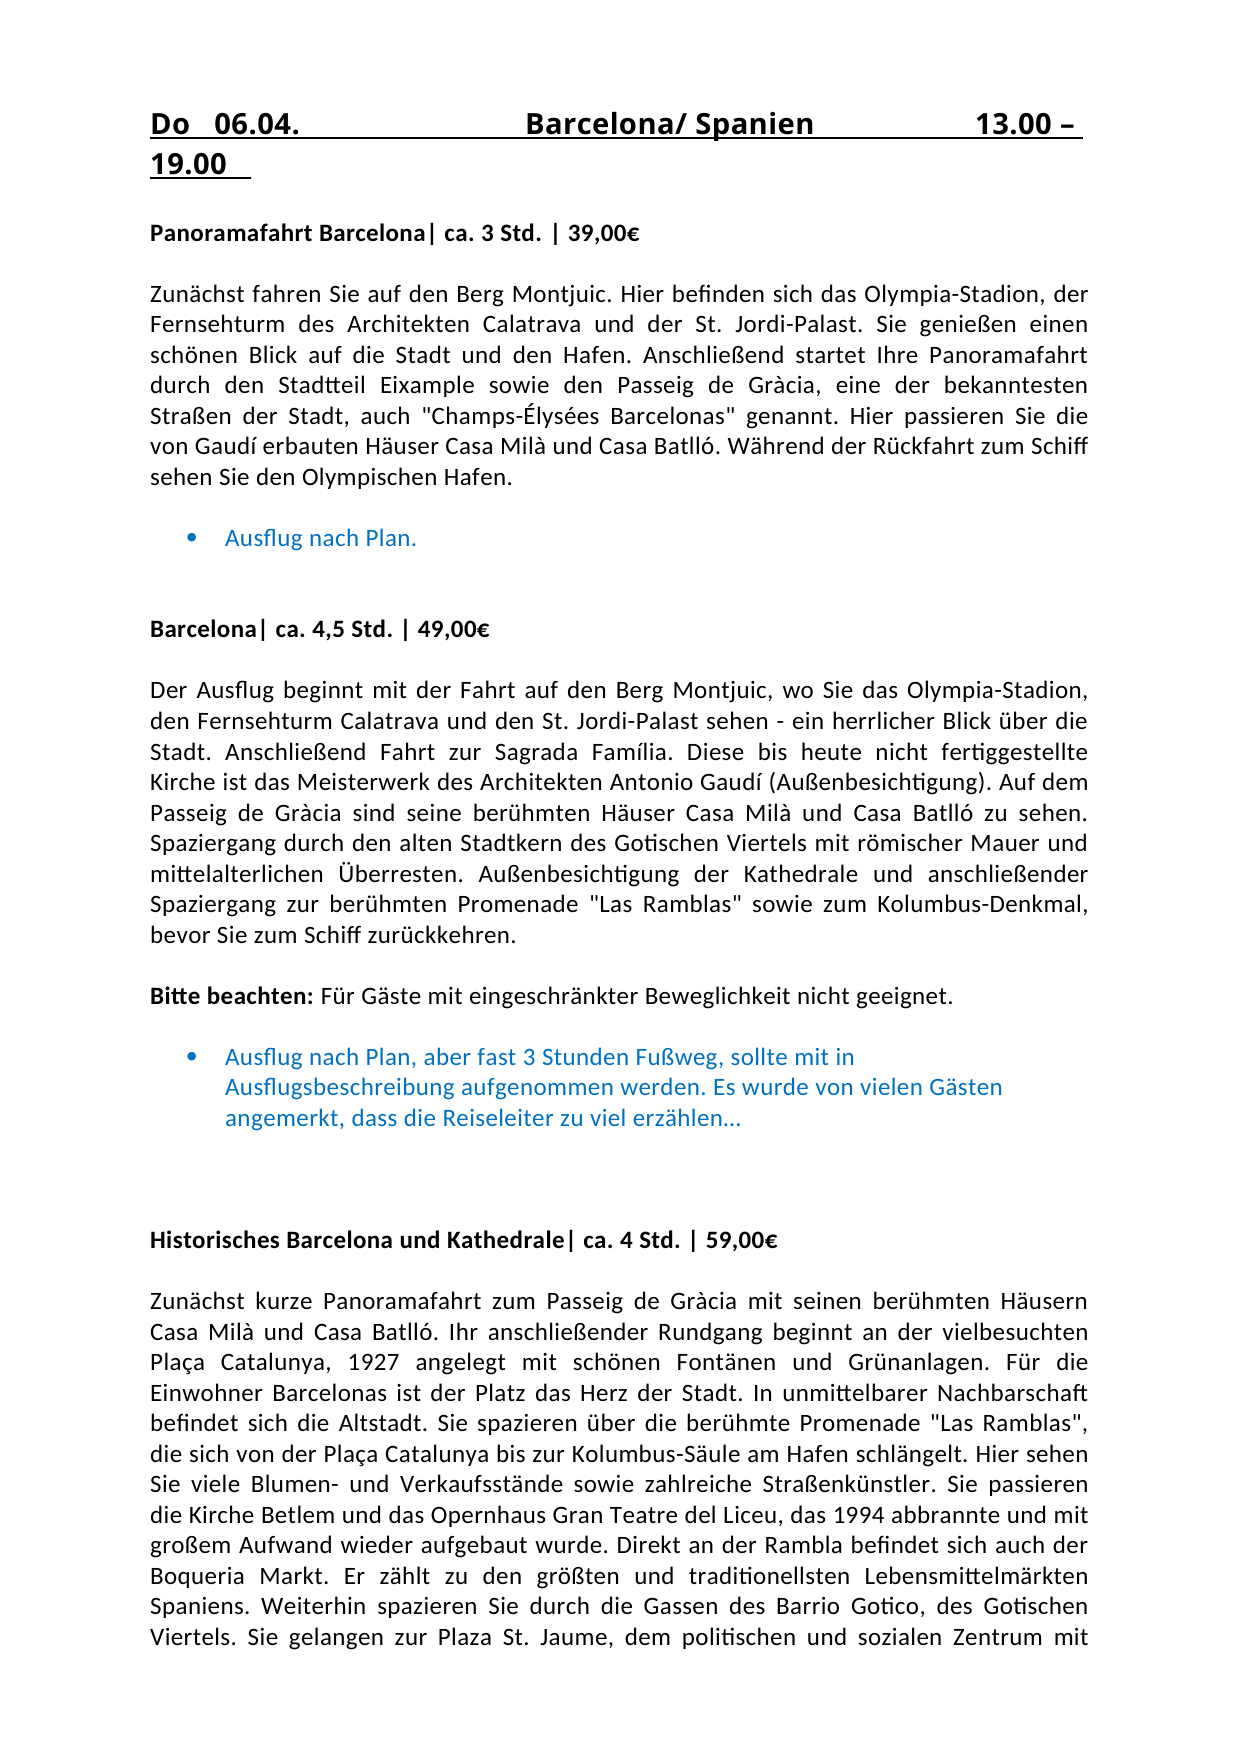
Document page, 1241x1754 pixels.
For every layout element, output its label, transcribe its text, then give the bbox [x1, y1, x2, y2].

text Historisches Barcelona und Kathedrale| ca. 4 Std. | 59,00€ [150, 1224, 1090, 1254]
text Bitte beachten: Für Gäste mit eingeschränkter Beweglichkeit nicht geeignet. [150, 980, 1090, 1010]
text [150, 1285, 1090, 1651]
text Panoramafahrt Barcelona| ca. 3 Std. | 39,00€ [150, 217, 1090, 247]
text Do 06.04. Barcelona/ Spanien 13.00 – 19.00 [150, 103, 1090, 217]
text Zunächst fahren Sie auf den Berg Montjuic. Hier befinden sich das Olympia-Stadion, der Fernsehturm des Architekten Calatrava und der St. Jordi-Palast. Sie genießen einen schönen Blick auf die Stadt und den Hafen. Anschließend startet Ihre Panoramafahrt durch den Stadtteil Eixample sowie den Passeig de Gràcia, eine der bekanntesten Straßen der Stadt, auch "Champs-Élysées Barcelonas" genannt. Hier passieren Sie die von Gaudí erbauten Häuser Casa Milà und Casa Batlló. Während der Rückfahrt zum Schiff sehen Sie den Olympischen Hafen. [150, 278, 1090, 492]
text Barcelona| ca. 4,5 Std. | 49,00€ [150, 614, 1090, 644]
list Ausflug nach Plan, aber fast 3 Stunden Fußweg, sollte mit in Ausflugsbeschreibung aufgenommen werden. Es wurde von vielen Gästen angemerkt, dass die Reiseleiter zu viel erzählen… [187, 1041, 1090, 1132]
text Der Ausflug beginnt mit der Fahrt auf den Berg Montjuic, wo Sie das Olympia-Stadion, den Fernsehturm Calatrava und den St. Jordi-Palast sehen - ein herrlicher Blick über die Stadt. Anschließend Fahrt zur Sagrada Família. Diese bis heute nicht fertiggestellte Kirche ist das Meisterwerk des Architekten Antonio Gaudí (Außenbesichtigung). Auf dem Passeig de Gràcia sind seine berühmten Häuser Casa Milà und Casa Batlló zu sehen. Spaziergang durch den alten Stadtkern des Gotischen Viertels mit römischer Mauer und mittelalterlichen Überresten. Außenbesichtigung der Kathedrale und anschließender Spaziergang zur berühmten Promenade "Las Ramblas" sowie zum Kolumbus-Denkmal, bevor Sie zum Schiff zurückkehren. [150, 675, 1090, 949]
list Ausflug nach Plan. [187, 522, 1090, 553]
